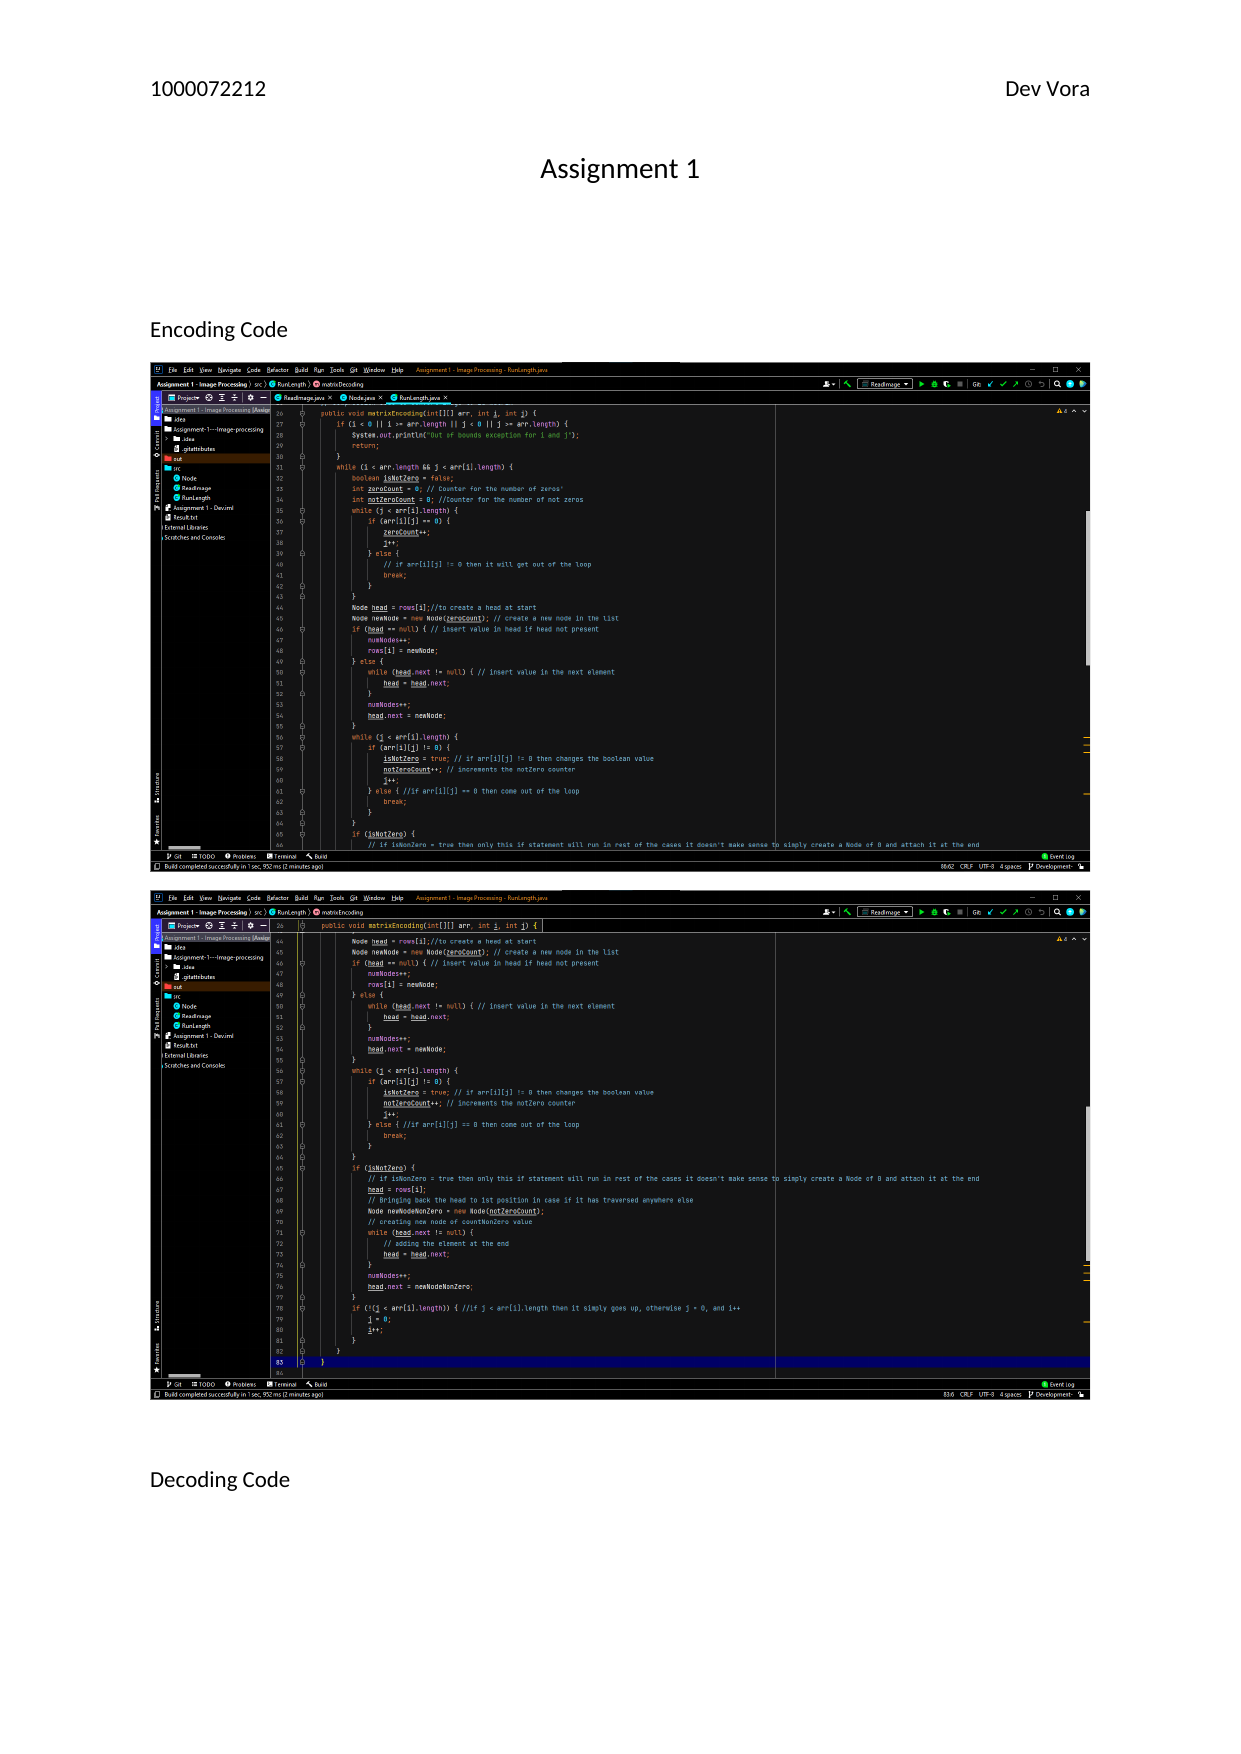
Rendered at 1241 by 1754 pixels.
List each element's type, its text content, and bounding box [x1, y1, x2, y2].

text Decoding Code [150, 1465, 1090, 1493]
picture [150, 362, 1091, 872]
picture [150, 890, 1091, 1400]
text Assignment 1 [150, 150, 1090, 186]
text Encoding Code [150, 315, 1090, 343]
